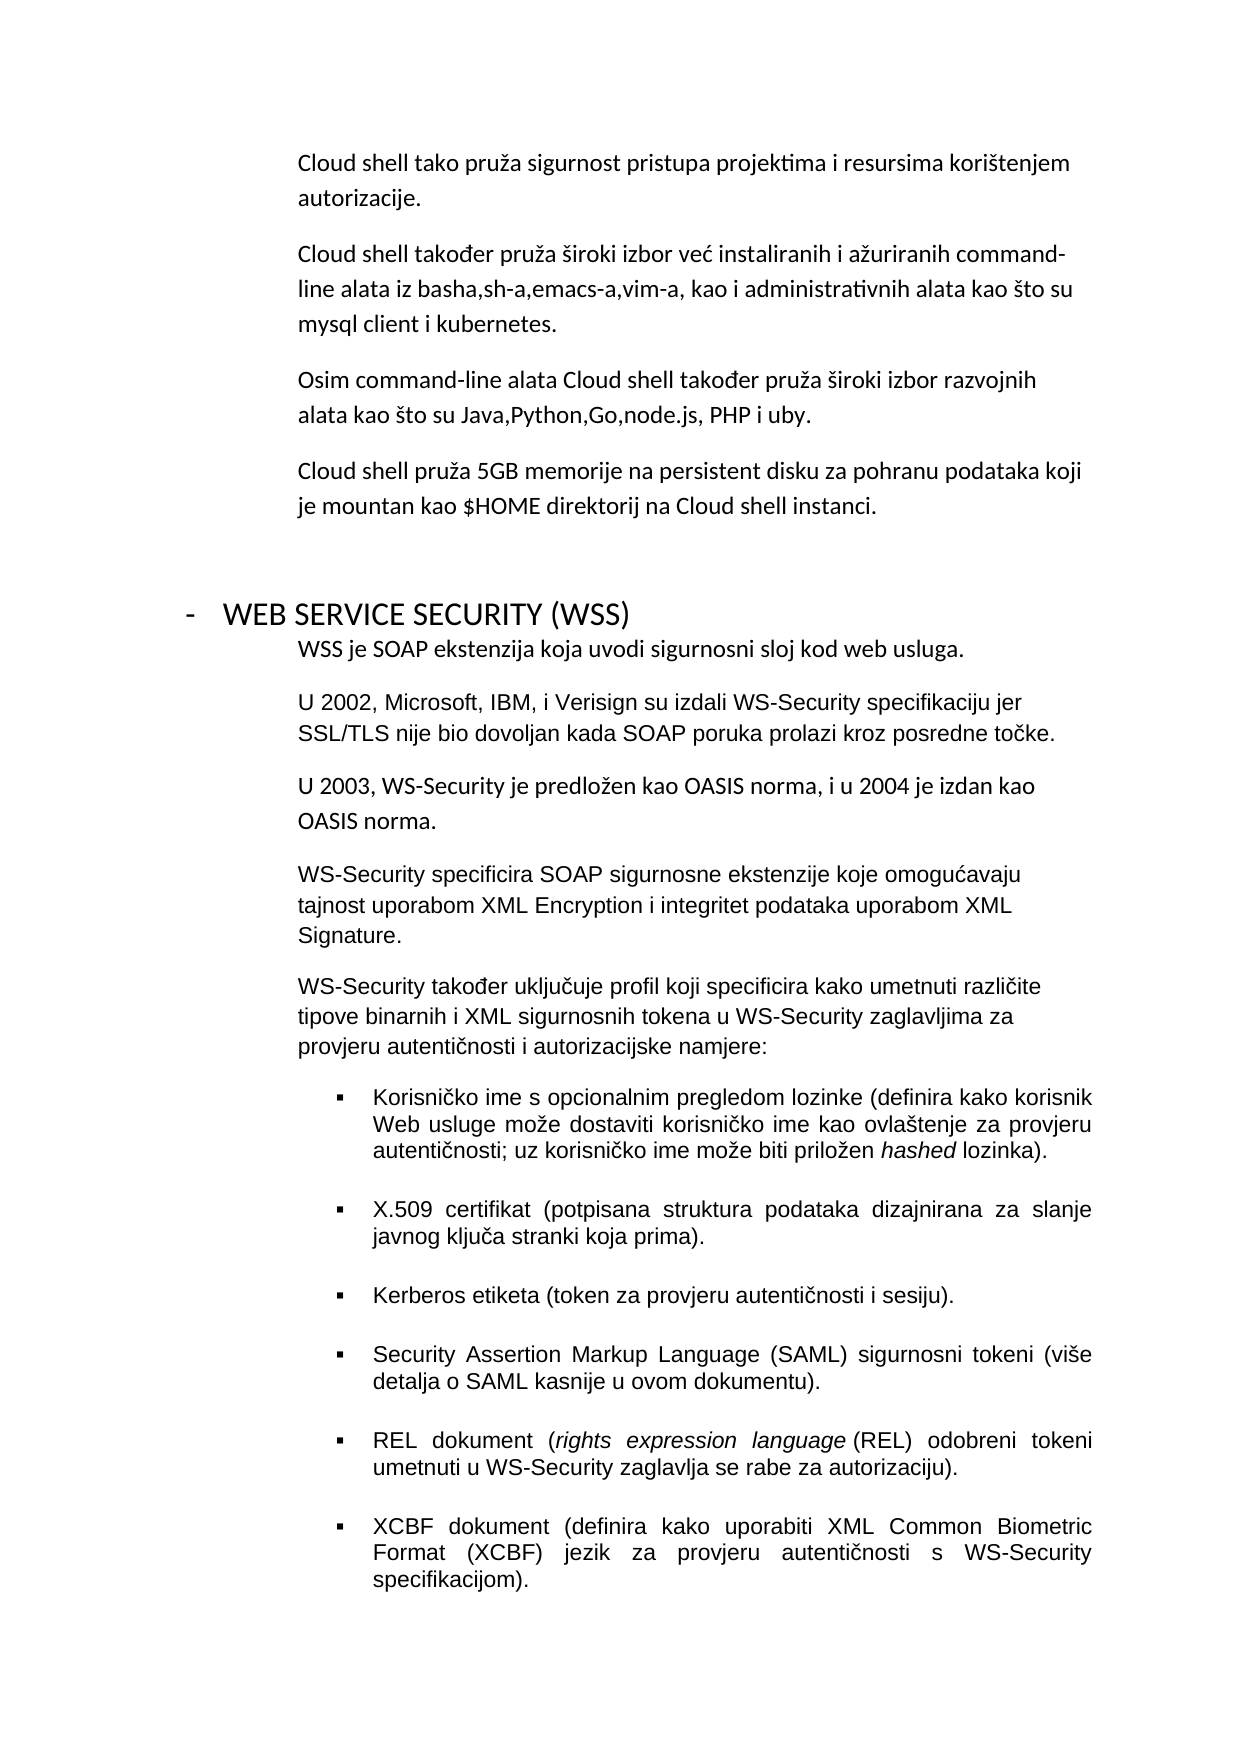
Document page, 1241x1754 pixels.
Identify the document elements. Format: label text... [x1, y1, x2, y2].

list REL dokument (rights expression language (REL) odobreni tokeni umetnuti u WS-Security zaglavlja se rabe za autorizaciju). [335, 1427, 1093, 1480]
text Cloud shell također pruža široki izbor već instaliranih i ažuriranih command-line alata iz basha,sh-a,emacs-a,vim-a, kao i administrativnih alata kao što su mysql client i kubernetes. [298, 238, 1093, 339]
text U 2002, Microsoft, IBM, i Verisign su izdali WS-Security specifikaciju jer SSL/TLS nije bio dovoljan kada SOAP poruka prolazi kroz posredne točke. [298, 689, 1093, 746]
text Cloud shell pruža 5GB memorije na persistent disku za pohranu podataka koji je mountan kao $HOME direktorij na Cloud shell instanci. [298, 455, 1093, 521]
text Cloud shell tako pruža sigurnost pristupa projektima i resursima korištenjem autorizacije. [298, 148, 1093, 213]
text U 2003, WS-Security je predložen kao OASIS norma, i u 2004 je izdan kao OASIS norma. [298, 771, 1093, 836]
text WS-Security također uključuje profil koji specificira kako umetnuti različite tipove binarnih i XML sigurnosnih tokena u WS-Security zaglavljima za provjeru autentičnosti i autorizacijske namjere: [298, 973, 1093, 1059]
list X.509 certifikat (potpisana struktura podataka dizajnirana za slanje javnog ključa stranki koja prima). [335, 1196, 1093, 1249]
list Korisničko ime s opcionalnim pregledom lozinke (definira kako korisnik Web usluge može dostaviti korisničko ime kao ovlaštenje za provjeru autentičnosti; uz korisničko ime može biti priložen hashed lozinka). [335, 1084, 1093, 1163]
text Osim command-line alata Cloud shell također pruža široki izbor razvojnih alata kao što su Java,Python,Go,node.js, PHP i uby. [298, 364, 1093, 430]
list XCBF dokument (definira kako uporabiti XML Common Biometric Format (XCBF) jezik za provjeru autentičnosti s WS-Security specifikacijom). [335, 1513, 1093, 1592]
list Kerberos etiketa (token za provjeru autentičnosti i sesiju). [335, 1282, 1093, 1308]
text WS-Security specificira SOAP sigurnosne ekstenzije koje omogućavaju tajnost uporabom XML Encryption i integritet podataka uporabom XML Signature. [298, 861, 1093, 948]
list Security Assertion Markup Language (SAML) sigurnosni tokeni (više detalja o SAML kasnije u ovom dokumentu). [335, 1341, 1093, 1394]
list WSS je SOAP ekstenzija koja uvodi sigurnosni sloj kod web usluga. [298, 633, 1093, 664]
list WEB SERVICE SECURITY (WSS) [185, 593, 1093, 633]
